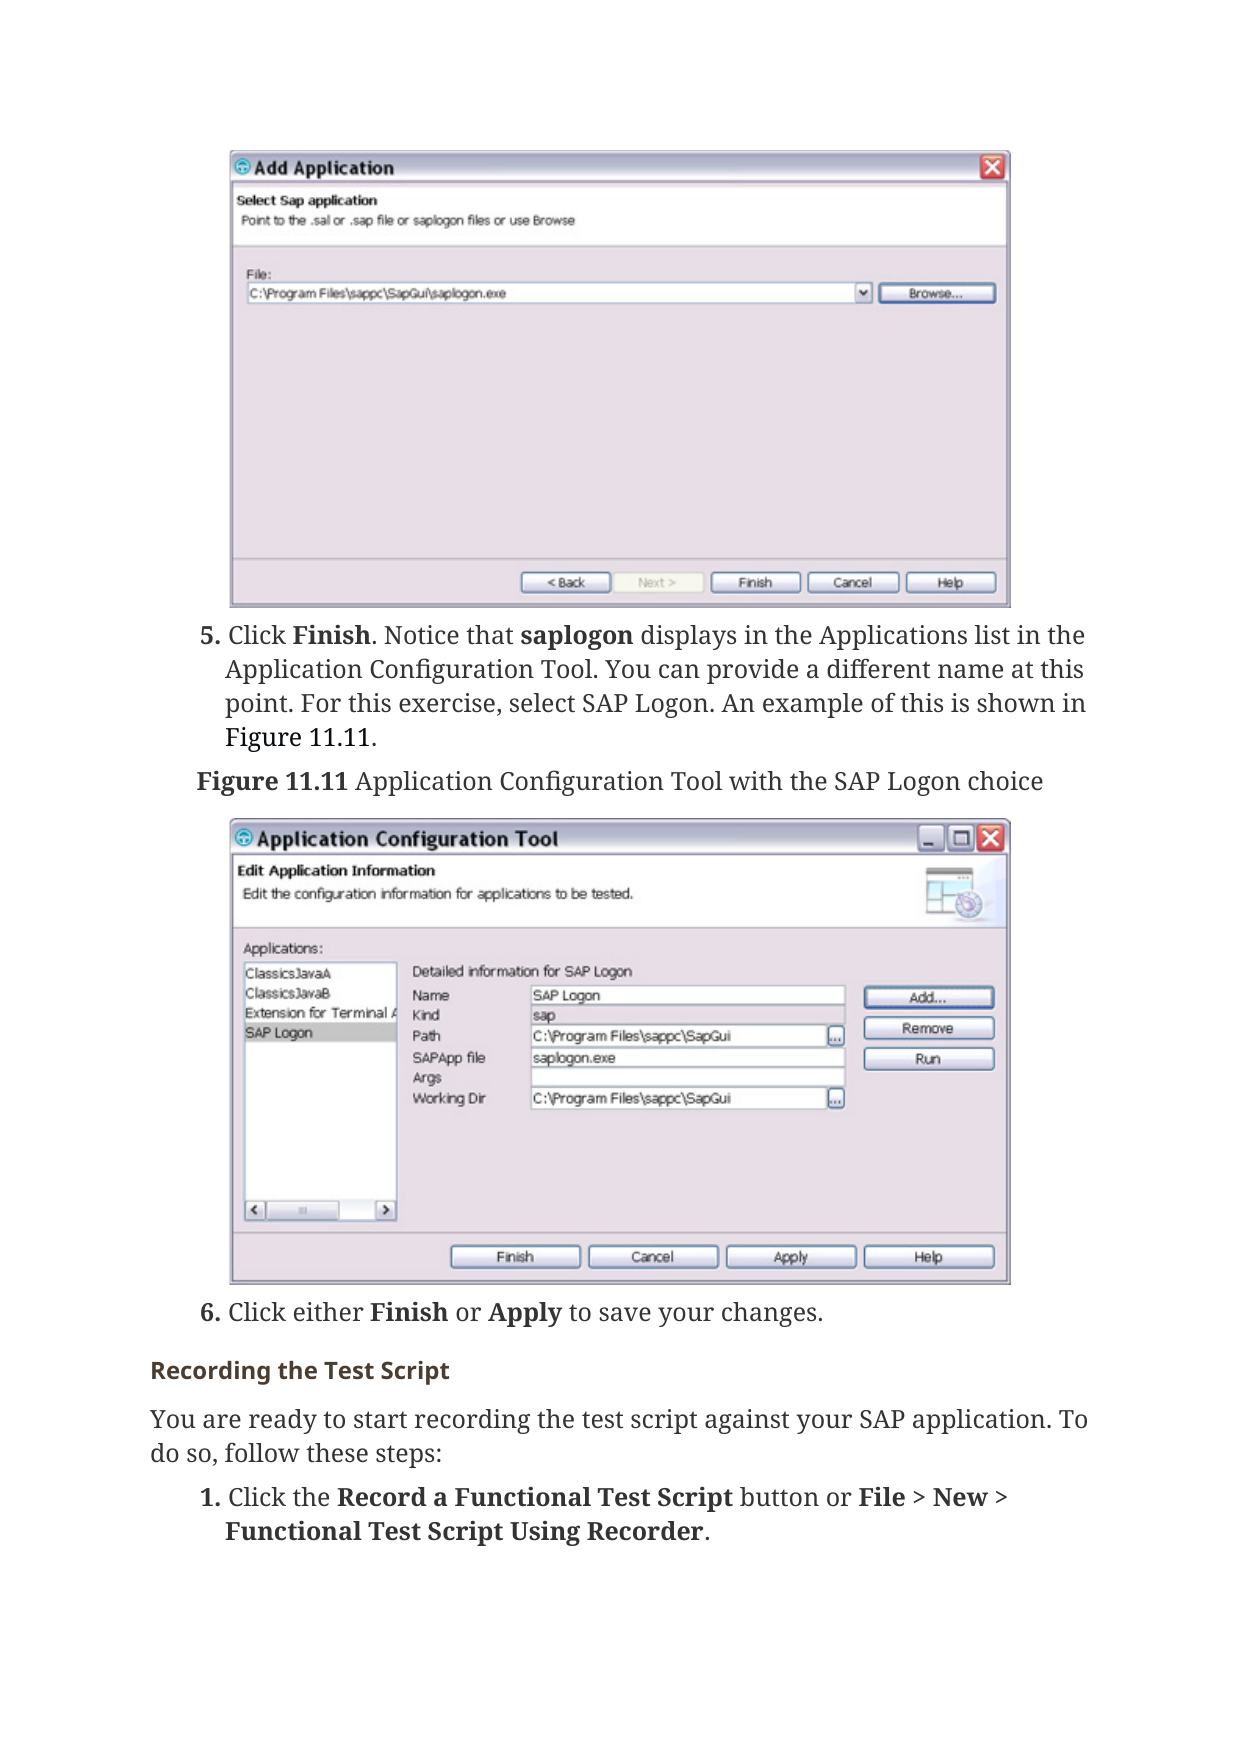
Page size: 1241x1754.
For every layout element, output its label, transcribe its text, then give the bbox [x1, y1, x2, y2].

text Recording the Test Script [150, 1354, 1090, 1387]
text You are ready to start recording the test script against your SAP application. To do so, follow these steps: [150, 1402, 1090, 1470]
text 5. Click Finish. Notice that saplogon displays in the Applications list in the Application Configuration Tool. You can provide a different name at this point. For this exercise, select SAP Logon. An example of this is shown in Figure 11.11. [200, 618, 1090, 754]
picture [229, 818, 1011, 1285]
text 6. Click either Finish or Apply to save your changes. [200, 1295, 1090, 1329]
text Figure 11.11 Application Configuration Tool with the SAP Logon choice [150, 764, 1090, 798]
text 1. Click the Record a Functional Test Script button or File > New > Functional Test Script Using Recorder. [200, 1480, 1090, 1548]
picture [229, 150, 1011, 608]
